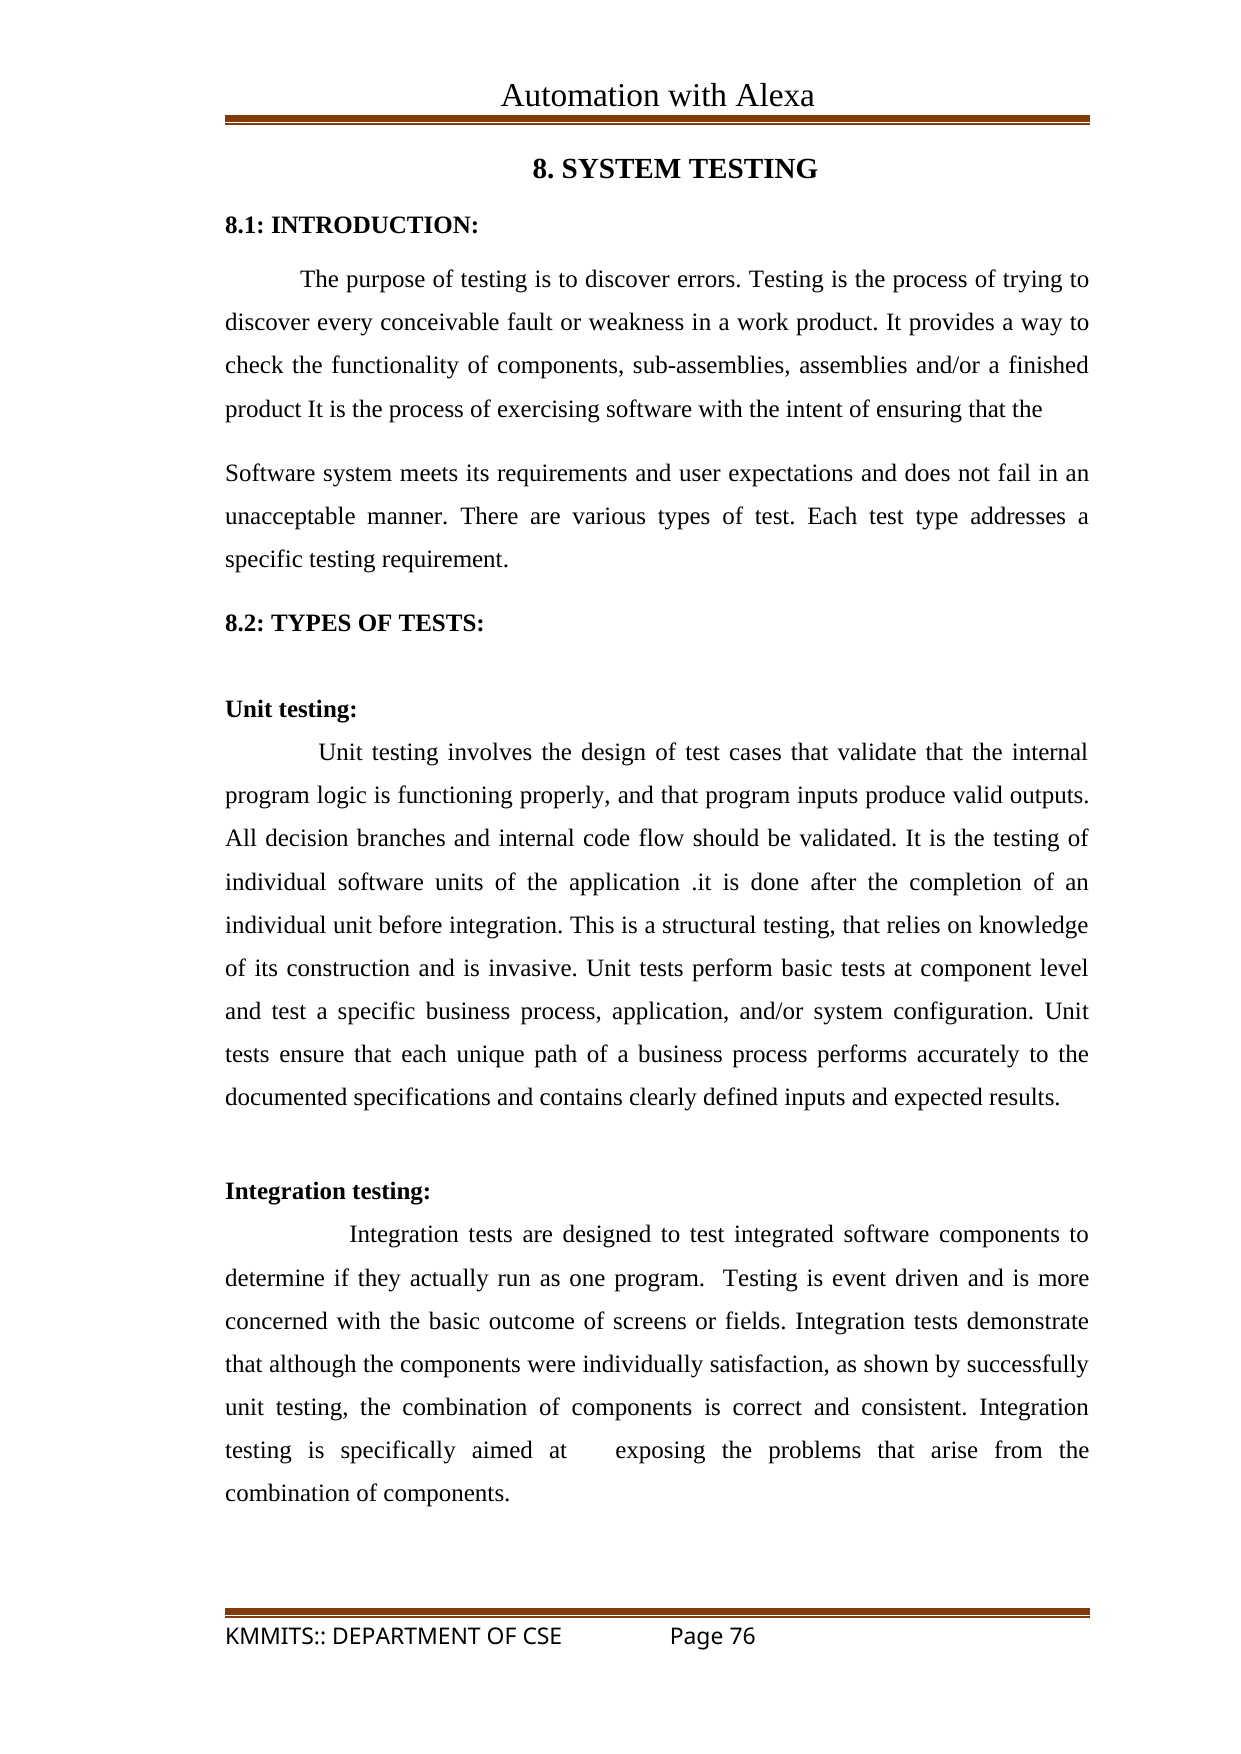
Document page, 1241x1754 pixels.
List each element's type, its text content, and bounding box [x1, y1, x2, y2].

text 8. SYSTEM TESTING [450, 151, 1090, 185]
text Unit testing involves the design of test cases that validate that the internal program logic is functioning properly, and that program inputs produce valid outputs. All decision branches and internal code flow should be validated. It is the testing of individual software units of the application .it is done after the completion of an individual unit before integration. This is a structural testing, that relies on knowledge of its construction and is invasive. Unit tests perform basic tests at component level and test a specific business process, application, and/or system configuration. Unit tests ensure that each unique path of a business process performs accurately to the documented specifications and contains clearly defined inputs and expected results. [225, 737, 1090, 1111]
text Software system meets its requirements and user expectations and does not fail in an unacceptable manner. There are various types of test. Each test type addresses a specific testing requirement. [225, 458, 1090, 573]
text Unit testing: [225, 694, 1090, 723]
text The purpose of testing is to discover errors. Testing is the process of trying to discover every conceivable fault or weakness in a work product. It provides a way to check the functionality of components, sub-assemblies, assemblies and/or a finished product It is the process of exercising software with the intent of ensuring that the [225, 264, 1090, 422]
text 8.1: INTRODUCTION: [225, 211, 1090, 239]
text Integration testing: [225, 1176, 1090, 1205]
text Integration tests are designed to test integrated software components to determine if they actually run as one program. Testing is event driven and is more concerned with the basic outcome of screens or fields. Integration tests demonstrate that although the components were individually satisfaction, as shown by successfully unit testing, the combination of components is correct and consistent. Integration testing is specifically aimed at exposing the problems that arise from the combination of components. [225, 1219, 1090, 1507]
text 8.2: TYPES OF TESTS: [225, 608, 1090, 637]
